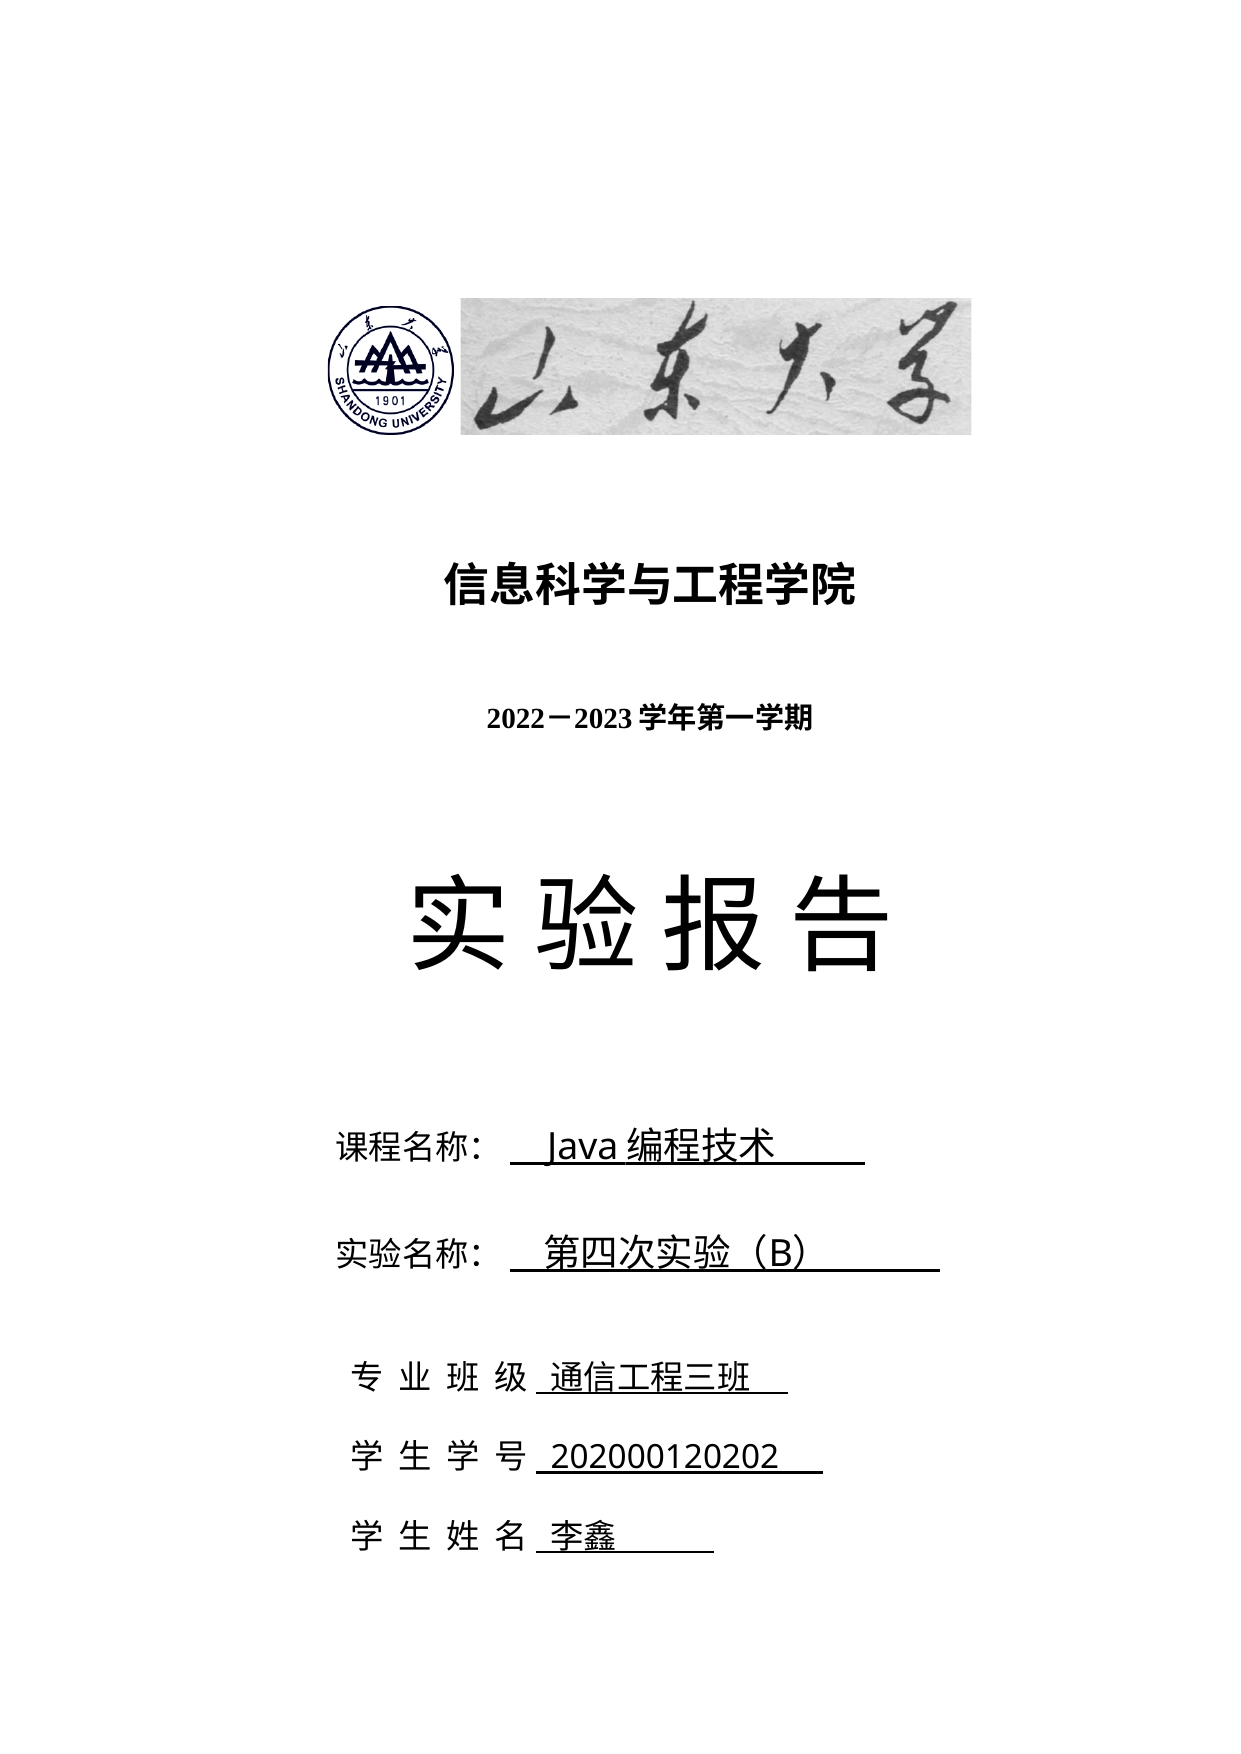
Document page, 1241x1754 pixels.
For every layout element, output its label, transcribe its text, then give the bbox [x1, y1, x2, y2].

text 实 验 报 告 [247, 836, 1052, 998]
text 课程名称： Java编程技术 [335, 1111, 1052, 1176]
text 实验名称： 第四次实验（B） [335, 1217, 1052, 1282]
text 学 生 姓 名 李鑫 [350, 1501, 1052, 1566]
text 学 生 学 号 202000120202 [350, 1422, 1052, 1487]
text 2022－2023学年第一学期 [247, 683, 1052, 748]
picture [327, 306, 455, 435]
text 专 业 班 级 通信工程三班 [350, 1342, 1052, 1407]
text 信息科学与工程学院 [247, 533, 1052, 631]
